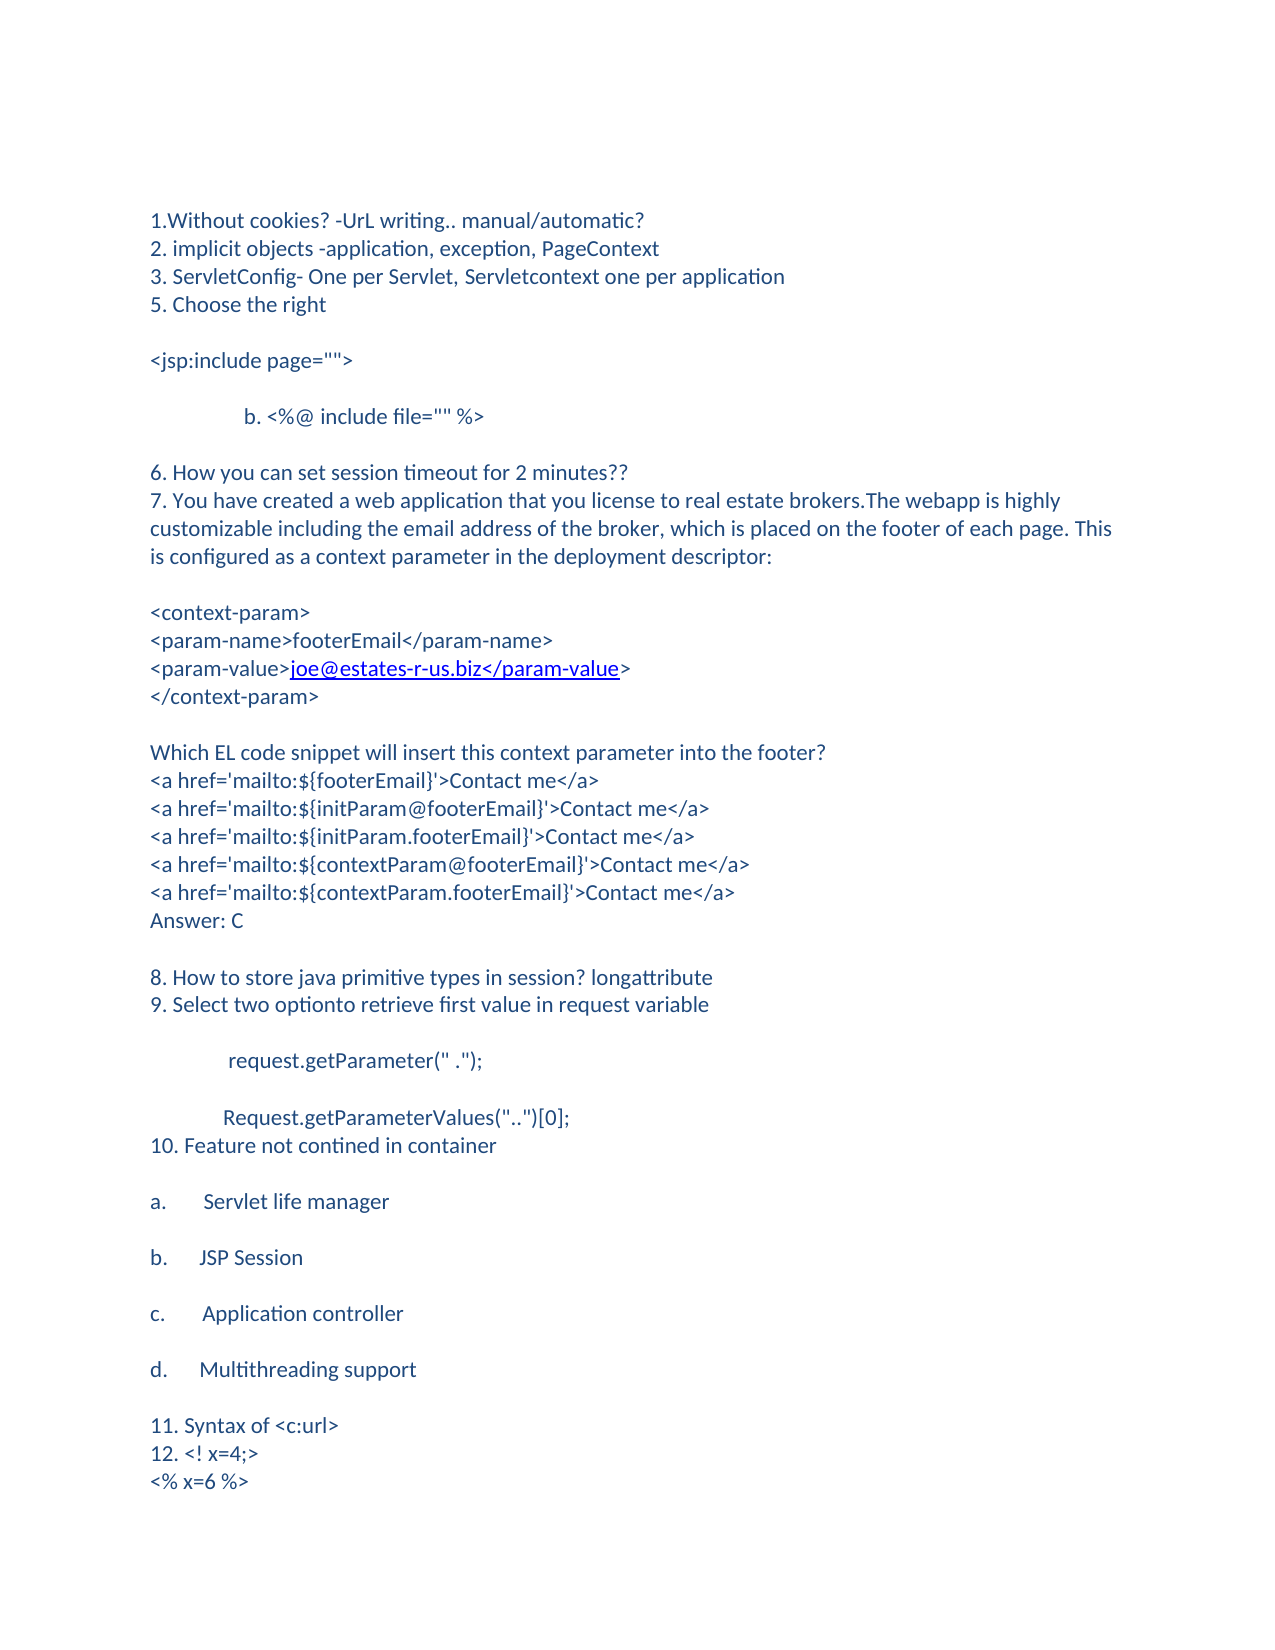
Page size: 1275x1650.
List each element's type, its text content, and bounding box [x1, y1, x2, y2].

text <a href='mailto:${footerEmail}'>Contact me</a> [150, 766, 1125, 794]
text 6. How you can set session timeout for 2 minutes?? [150, 458, 1125, 486]
text 7. You have created a web application that you license to real estate brokers.The webapp is highly customizable including the email address of the broker, which is placed on the footer of each page. This is configured as a context parameter in the deployment descriptor: [150, 486, 1125, 570]
text b. <%@ include file="" %> [150, 402, 1125, 430]
text <a href='mailto:${contextParam@footerEmail}'>Contact me</a> [150, 851, 1125, 878]
text <a href='mailto:${initParam@footerEmail}'>Contact me</a> [150, 794, 1125, 822]
text Answer: C [150, 907, 1125, 934]
text <param-name>footerEmail</param-name> [150, 626, 1125, 654]
text 10. Feature not contined in container [150, 1131, 1125, 1159]
text <jsp:include page=""> [150, 346, 1125, 374]
text 9. Select two optionto retrieve first value in request variable [150, 991, 1125, 1019]
text 8. How to store java primitive types in session? longattribute [150, 963, 1125, 991]
text request.getParameter(" ."); [150, 1047, 1125, 1075]
text 5. Choose the right [150, 290, 1125, 318]
text Which EL code snippet will insert this context parameter into the footer? [150, 738, 1125, 766]
text a. Servlet life manager [150, 1187, 1125, 1215]
text b. JSP Session [150, 1243, 1125, 1271]
text <a href='mailto:${initParam.footerEmail}'>Contact me</a> [150, 822, 1125, 851]
text <context-param> [150, 598, 1125, 626]
text <a href='mailto:${contextParam.footerEmail}'>Contact me</a> [150, 878, 1125, 907]
text Request.getParameterValues("..")[0]; [150, 1103, 1125, 1131]
text 1.Without cookies? -UrL writing.. manual/automatic? [150, 206, 1125, 234]
text 12. <! x=4;> [150, 1439, 1125, 1467]
text <% x=6 %> [150, 1467, 1125, 1495]
text 3. ServletConfig- One per Servlet, Servletcontext one per application [150, 262, 1125, 290]
text d. Multithreading support [150, 1355, 1125, 1383]
text c. Application controller [150, 1299, 1125, 1327]
text <param-value>joe@estates-r-us.biz</param-value> [150, 654, 1125, 682]
text 2. implicit objects -application, exception, PageContext [150, 234, 1125, 262]
text 11. Syntax of <c:url> [150, 1411, 1125, 1439]
text </context-param> [150, 682, 1125, 710]
